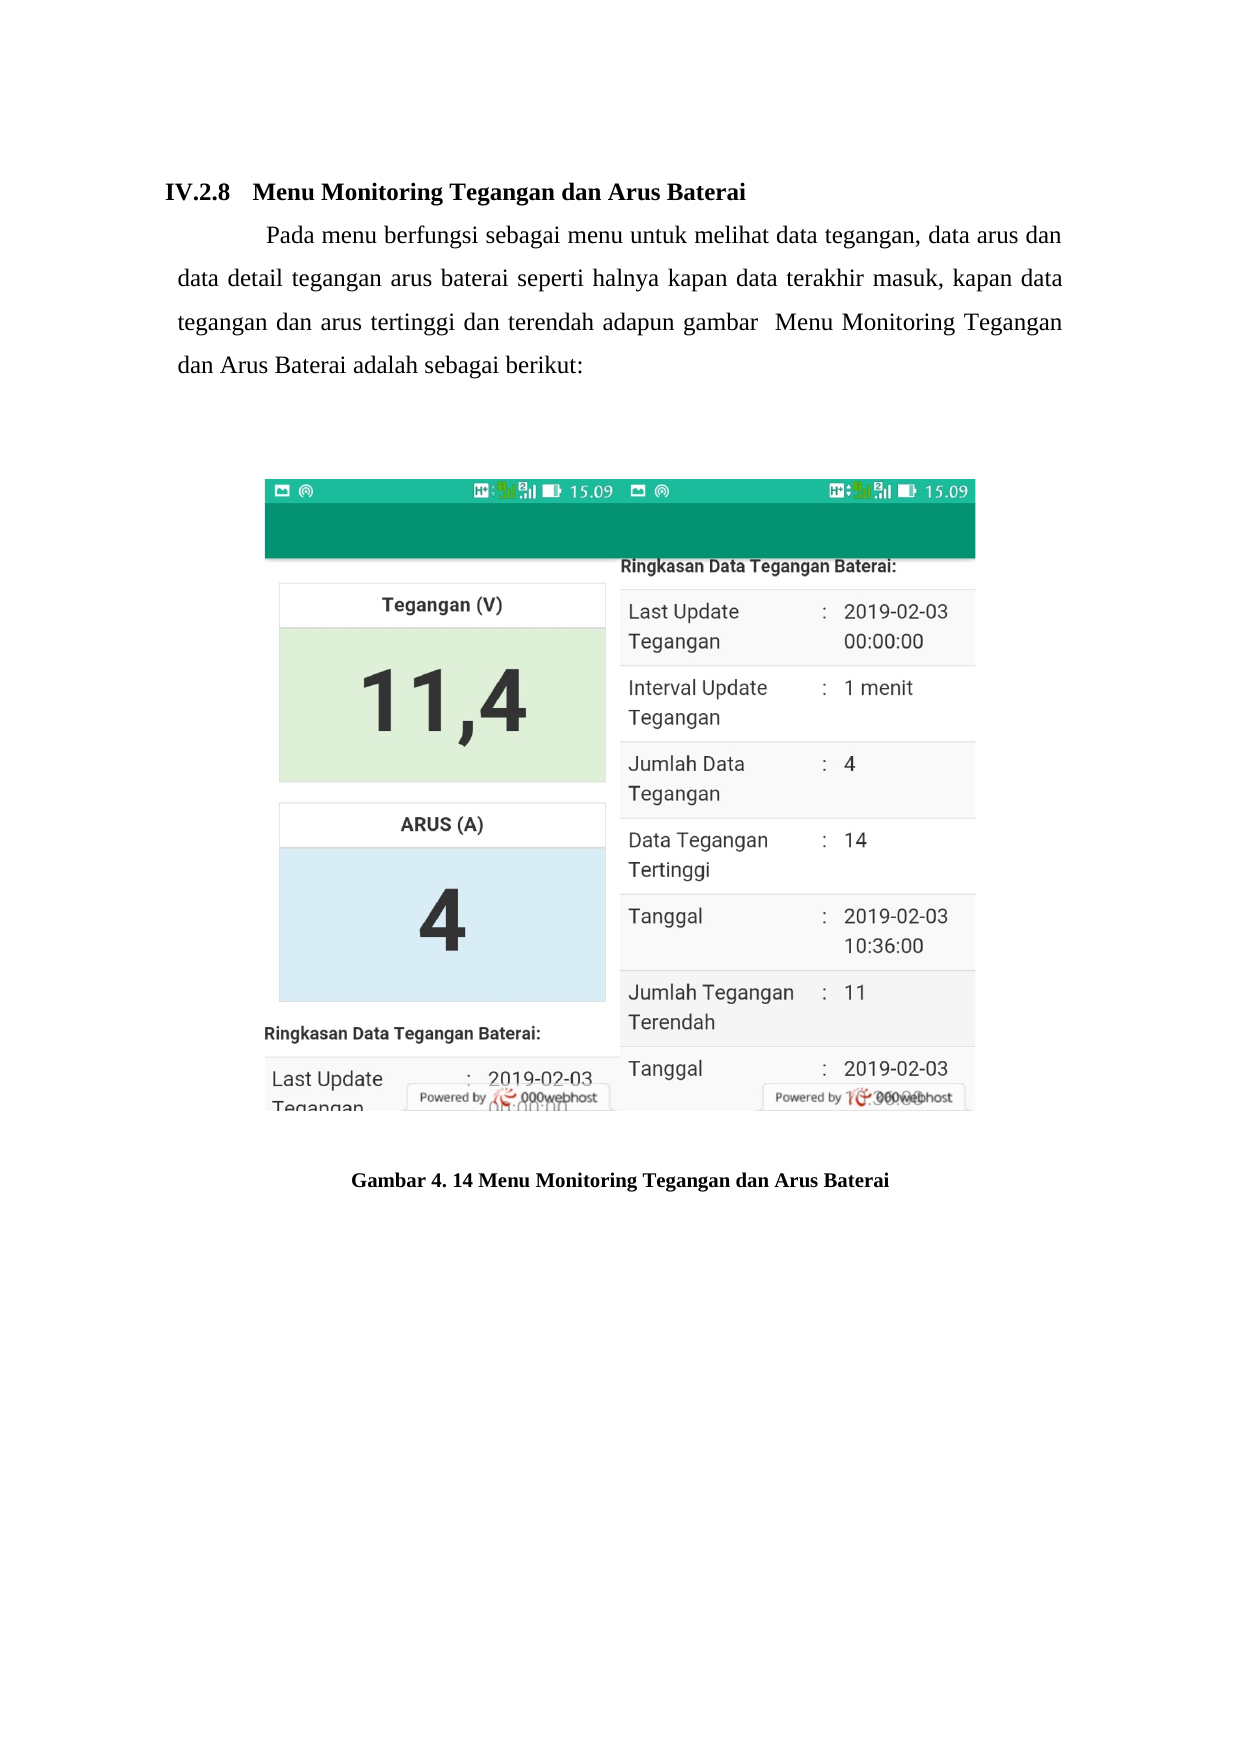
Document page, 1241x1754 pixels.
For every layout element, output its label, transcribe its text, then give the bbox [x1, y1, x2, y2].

picture [264, 479, 976, 1111]
subtitle Menu Monitoring Tegangan dan Arus Baterai [230, 177, 974, 206]
text Pada menu berfungsi sebagai menu untuk melihat data tegangan, data arus dan data detail tegangan arus baterai seperti halnya kapan data terakhir masuk, kapan data tegangan dan arus tertinggi dan terendah adapun gambar Menu Monitoring Tegangan dan Arus Baterai adalah sebagai berikut: [177, 220, 1063, 378]
